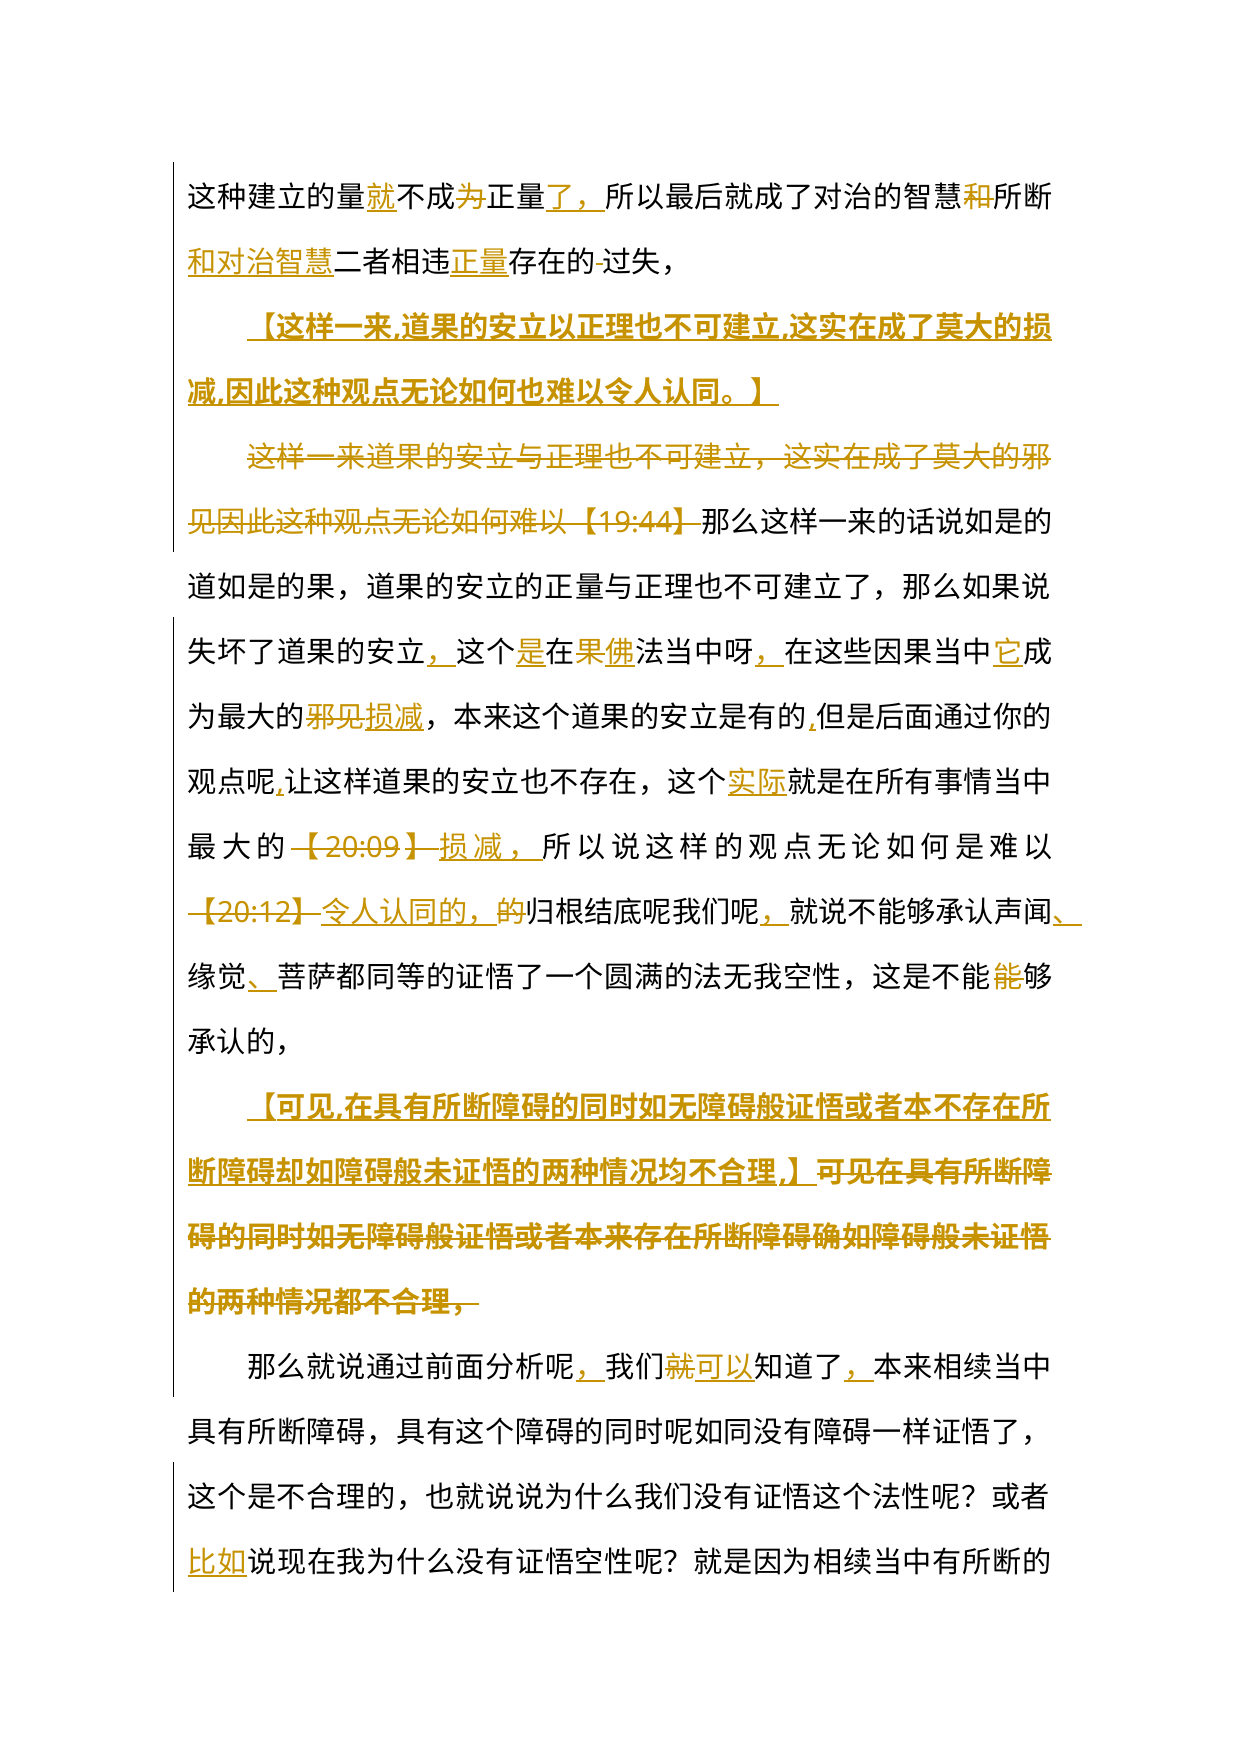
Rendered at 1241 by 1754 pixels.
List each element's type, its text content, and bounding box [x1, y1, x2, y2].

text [187, 1332, 1053, 1592]
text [187, 162, 1053, 292]
text 那么这样一来的话说如是的道如是的果，道果的安立的正量与正理也不可建立了，那么如果说失坏了道果的安立这个在法当中呀在这些因果当中成为最大的，本来这个道果的安立是有的但是后面通过你的观点呢让这样道果的安立也不存在，这个就是在所有事情当中最大的所以说这样的观点无论如何是难以归根结底呢我们呢就说不能够承认声闻缘觉菩萨都同等的证悟了一个圆满的法无我空性，这是不能够承认的， [187, 422, 1053, 1072]
